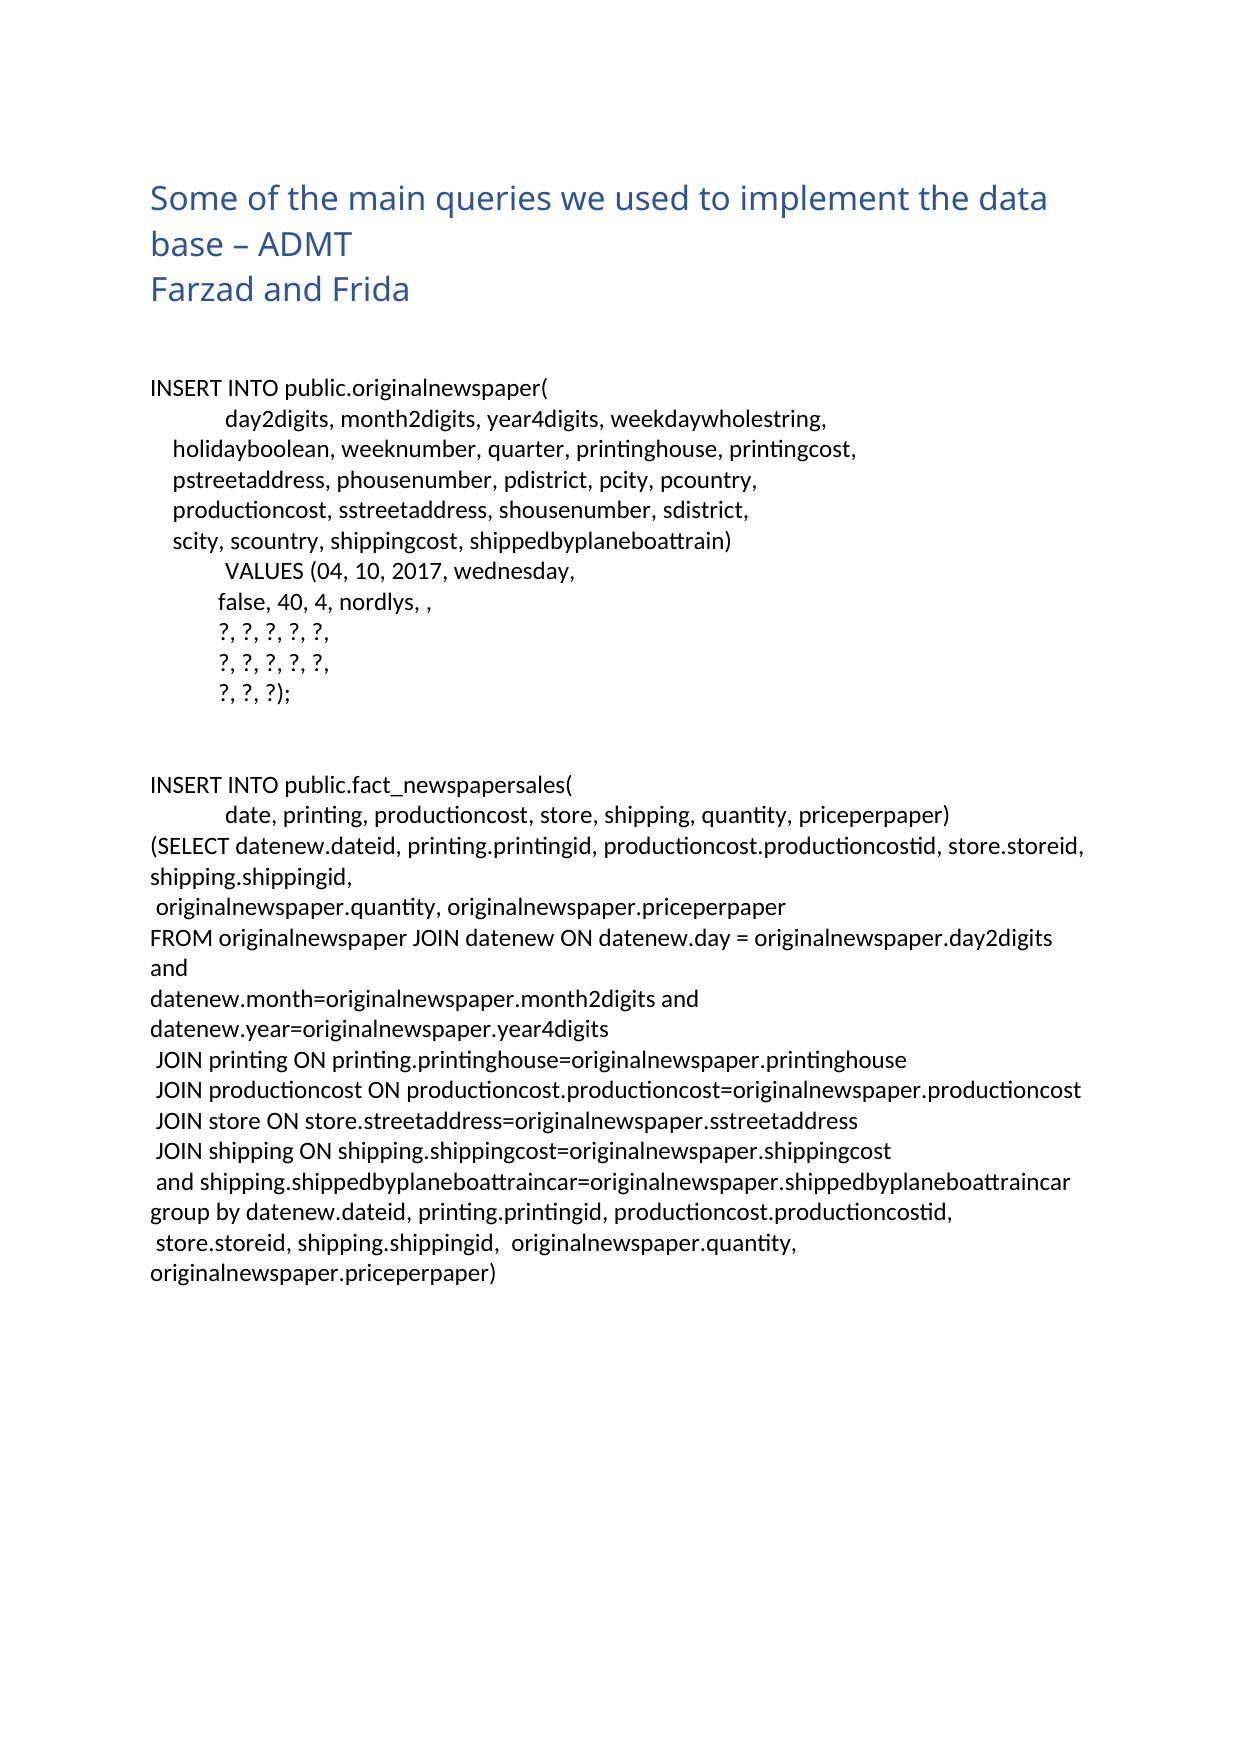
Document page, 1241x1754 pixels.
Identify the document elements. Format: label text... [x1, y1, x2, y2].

text JOIN shipping ON shipping.shippingcost=originalnewspaper.shippingcost [150, 1135, 1090, 1166]
text INSERT INTO public.originalnewspaper( [150, 372, 1090, 403]
text pstreetaddress, phousenumber, pdistrict, pcity, pcountry, [150, 464, 1090, 494]
text (SELECT datenew.dateid, printing.printingid, productioncost.productioncostid, store.storeid, shipping.shippingid, [150, 830, 1090, 891]
text scity, scountry, shippingcost, shippedbyplaneboattrain) [150, 525, 1090, 555]
text JOIN productioncost ON productioncost.productioncost=originalnewspaper.productioncost [150, 1074, 1090, 1105]
text JOIN store ON store.streetaddress=originalnewspaper.sstreetaddress [150, 1105, 1090, 1135]
text false, 40, 4, nordlys, , [150, 586, 1090, 616]
text originalnewspaper.quantity, originalnewspaper.priceperpaper [150, 891, 1090, 922]
text and shipping.shippedbyplaneboattraincar=originalnewspaper.shippedbyplaneboattraincar [150, 1166, 1090, 1196]
text INSERT INTO public.fact_newspapersales( [150, 769, 1090, 799]
text store.storeid, shipping.shippingid, originalnewspaper.quantity, originalnewspaper.priceperpaper) [150, 1227, 1090, 1288]
text holidayboolean, weeknumber, quarter, printinghouse, printingcost, [150, 433, 1090, 464]
text ?, ?, ?, ?, ?, [150, 616, 1090, 647]
text date, printing, productioncost, store, shipping, quantity, priceperpaper) [150, 799, 1090, 830]
text day2digits, month2digits, year4digits, weekdaywholestring, [150, 403, 1090, 433]
text ?, ?, ?); [150, 677, 1090, 708]
subtitle Some of the main queries we used to implement the data base – ADMT Farzad and Frida [150, 175, 1090, 311]
text ?, ?, ?, ?, ?, [150, 647, 1090, 677]
text JOIN printing ON printing.printinghouse=originalnewspaper.printinghouse [150, 1044, 1090, 1074]
text VALUES (04, 10, 2017, wednesday, [150, 555, 1090, 586]
text FROM originalnewspaper JOIN datenew ON datenew.day = originalnewspaper.day2digits and [150, 922, 1090, 983]
text datenew.month=originalnewspaper.month2digits and datenew.year=originalnewspaper.year4digits [150, 983, 1090, 1044]
text productioncost, sstreetaddress, shousenumber, sdistrict, [150, 494, 1090, 525]
text group by datenew.dateid, printing.printingid, productioncost.productioncostid, [150, 1196, 1090, 1227]
